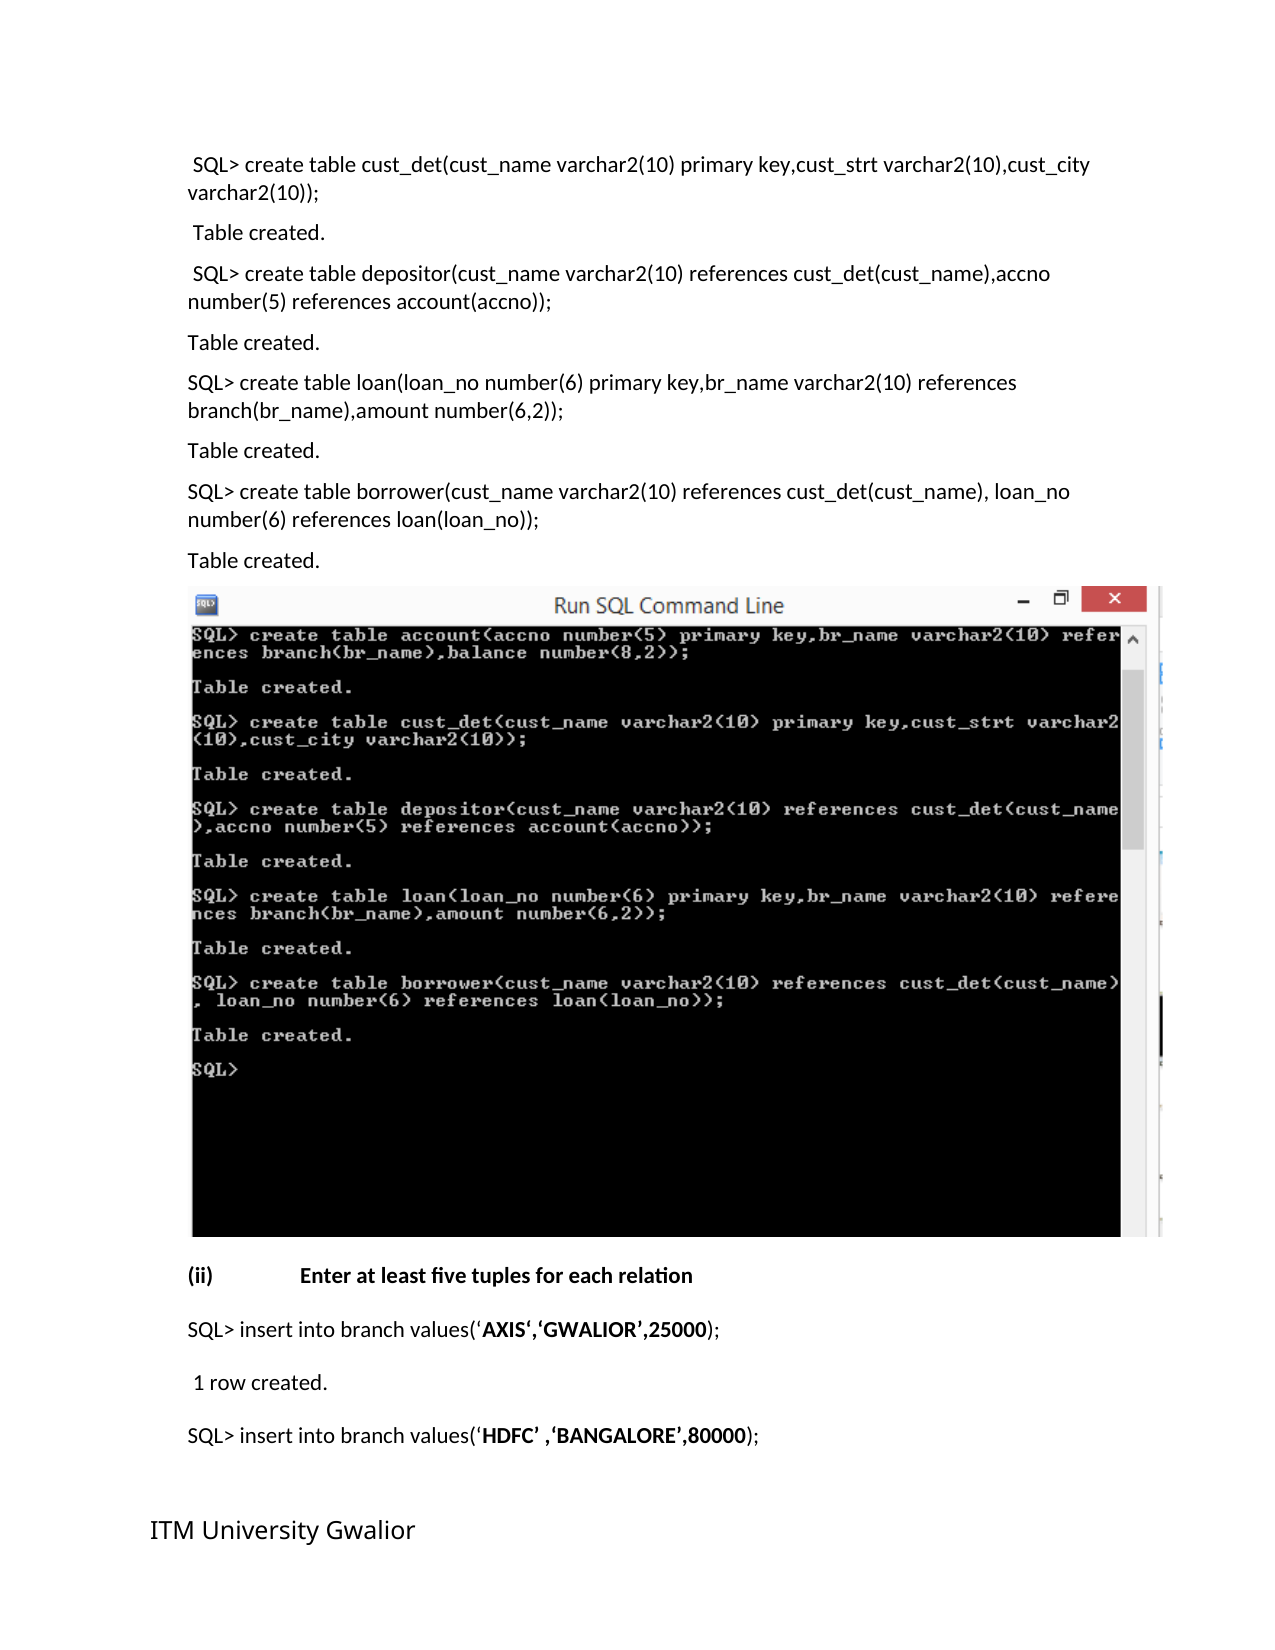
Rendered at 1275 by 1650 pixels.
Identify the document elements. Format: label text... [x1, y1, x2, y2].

text SQL> create table cust_det(cust_name varchar2(10) primary key,cust_strt varchar2(10),cust_city varchar2(10)); [187, 150, 1125, 206]
list Enter at least five tuples for each relation [187, 1262, 1125, 1290]
text SQL> create table borrower(cust_name varchar2(10) references cust_det(cust_name), loan_no number(6) references loan(loan_no)); [187, 477, 1125, 533]
text Table created. [187, 437, 1125, 465]
text SQL> create table loan(loan_no number(6) primary key,br_name varchar2(10) references branch(br_name),amount number(6,2)); [187, 368, 1125, 424]
text SQL> create table depositor(cust_name varchar2(10) references cust_det(cust_name),accno number(5) references account(accno)); [187, 259, 1125, 315]
picture [187, 586, 1163, 1237]
text Table created. [187, 218, 1125, 247]
text SQL> insert into branch values(‘HDFC’ ,‘BANGALORE’,80000); [187, 1421, 1125, 1449]
text Table created. [187, 328, 1125, 356]
text SQL> insert into branch values(‘AXIS‘,‘GWALIOR’,25000); [187, 1315, 1125, 1343]
text 1 row created. [187, 1368, 1125, 1396]
text Table created. [187, 546, 1125, 574]
